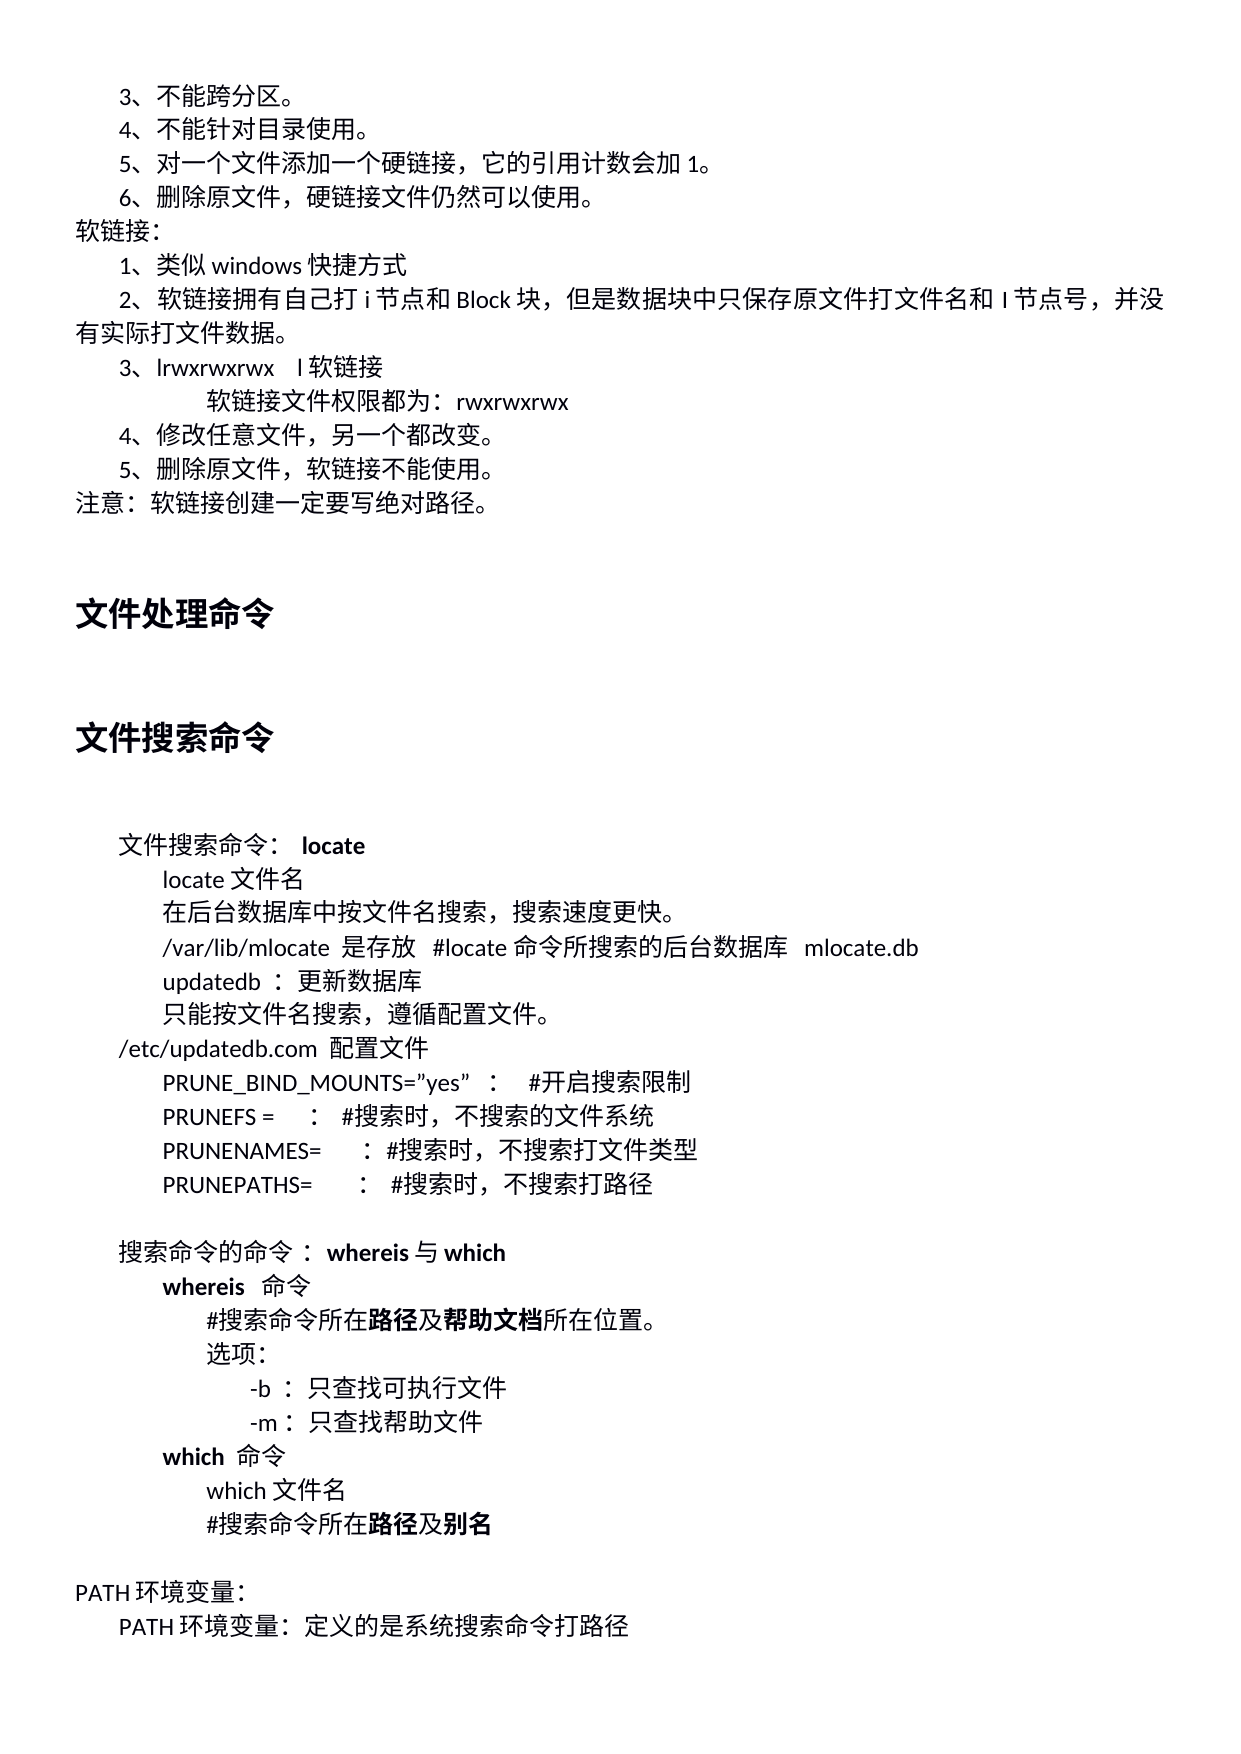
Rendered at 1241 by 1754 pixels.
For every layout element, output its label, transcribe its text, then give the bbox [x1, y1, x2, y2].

text PATH环境变量： [75, 1575, 1165, 1609]
text -m ：只查找帮助文件 [75, 1405, 1165, 1439]
text -b ：只查找可执行文件 [75, 1371, 1165, 1405]
text 6、删除原文件，硬链接文件仍然可以使用。 [75, 181, 1165, 215]
text 只能按文件名搜索，遵循配置文件。 [75, 998, 1165, 1032]
text which 命令 [75, 1439, 1165, 1473]
text 软链接文件权限都为：rwxrwxrwx [75, 384, 1165, 418]
text 文件搜索命令： locate [75, 828, 1165, 862]
text PRUNEPATHS= ： #搜索时，不搜索打路径 [75, 1168, 1165, 1202]
text 注意：软链接创建一定要写绝对路径。 [75, 486, 1165, 520]
text PRUNEFS = ： #搜索时，不搜索的文件系统 [75, 1100, 1165, 1134]
text #搜索命令所在路径及帮助文档所在位置。 [75, 1303, 1165, 1337]
text 4、修改任意文件，另一个都改变。 [75, 418, 1165, 452]
text locate 文件名 [75, 862, 1165, 896]
text 2、软链接拥有自己打i节点和Block块，但是数据块中只保存原文件打文件名和I节点号，并没有实际打文件数据。 [75, 283, 1165, 351]
text 4、不能针对目录使用。 [75, 113, 1165, 147]
text 3、不能跨分区。 [75, 79, 1165, 113]
text PRUNENAMES= ：#搜索时，不搜索打文件类型 [75, 1134, 1165, 1168]
text 5、删除原文件，软链接不能使用。 [75, 452, 1165, 486]
text 在后台数据库中按文件名搜索，搜索速度更快。 [75, 896, 1165, 930]
subtitle 文件处理命令 [75, 581, 1165, 649]
text 5、对一个文件添加一个硬链接，它的引用计数会加1。 [75, 147, 1165, 181]
text #搜索命令所在路径及别名 [75, 1507, 1165, 1541]
text which 文件名 [75, 1473, 1165, 1507]
text 3、lrwxrwxrwx l软链接 [75, 351, 1165, 384]
text 1、类似windows快捷方式 [75, 249, 1165, 283]
text PRUNE_BIND_MOUNTS=”yes” ： #开启搜索限制 [75, 1066, 1165, 1100]
text 软链接： [75, 215, 1165, 249]
text updatedb ：更新数据库 [75, 964, 1165, 998]
text PATH环境变量：定义的是系统搜索命令打路径 [75, 1609, 1165, 1643]
text /var/lib/mlocate 是存放 #locate 命令所搜索的后台数据库 mlocate.db [75, 930, 1165, 964]
text 搜索命令的命令 ：whereis与which [75, 1236, 1165, 1269]
text whereis 命令 [75, 1269, 1165, 1303]
text 选项： [75, 1337, 1165, 1371]
subtitle 文件搜索命令 [75, 705, 1165, 773]
text /etc/updatedb.com 配置文件 [75, 1032, 1165, 1066]
